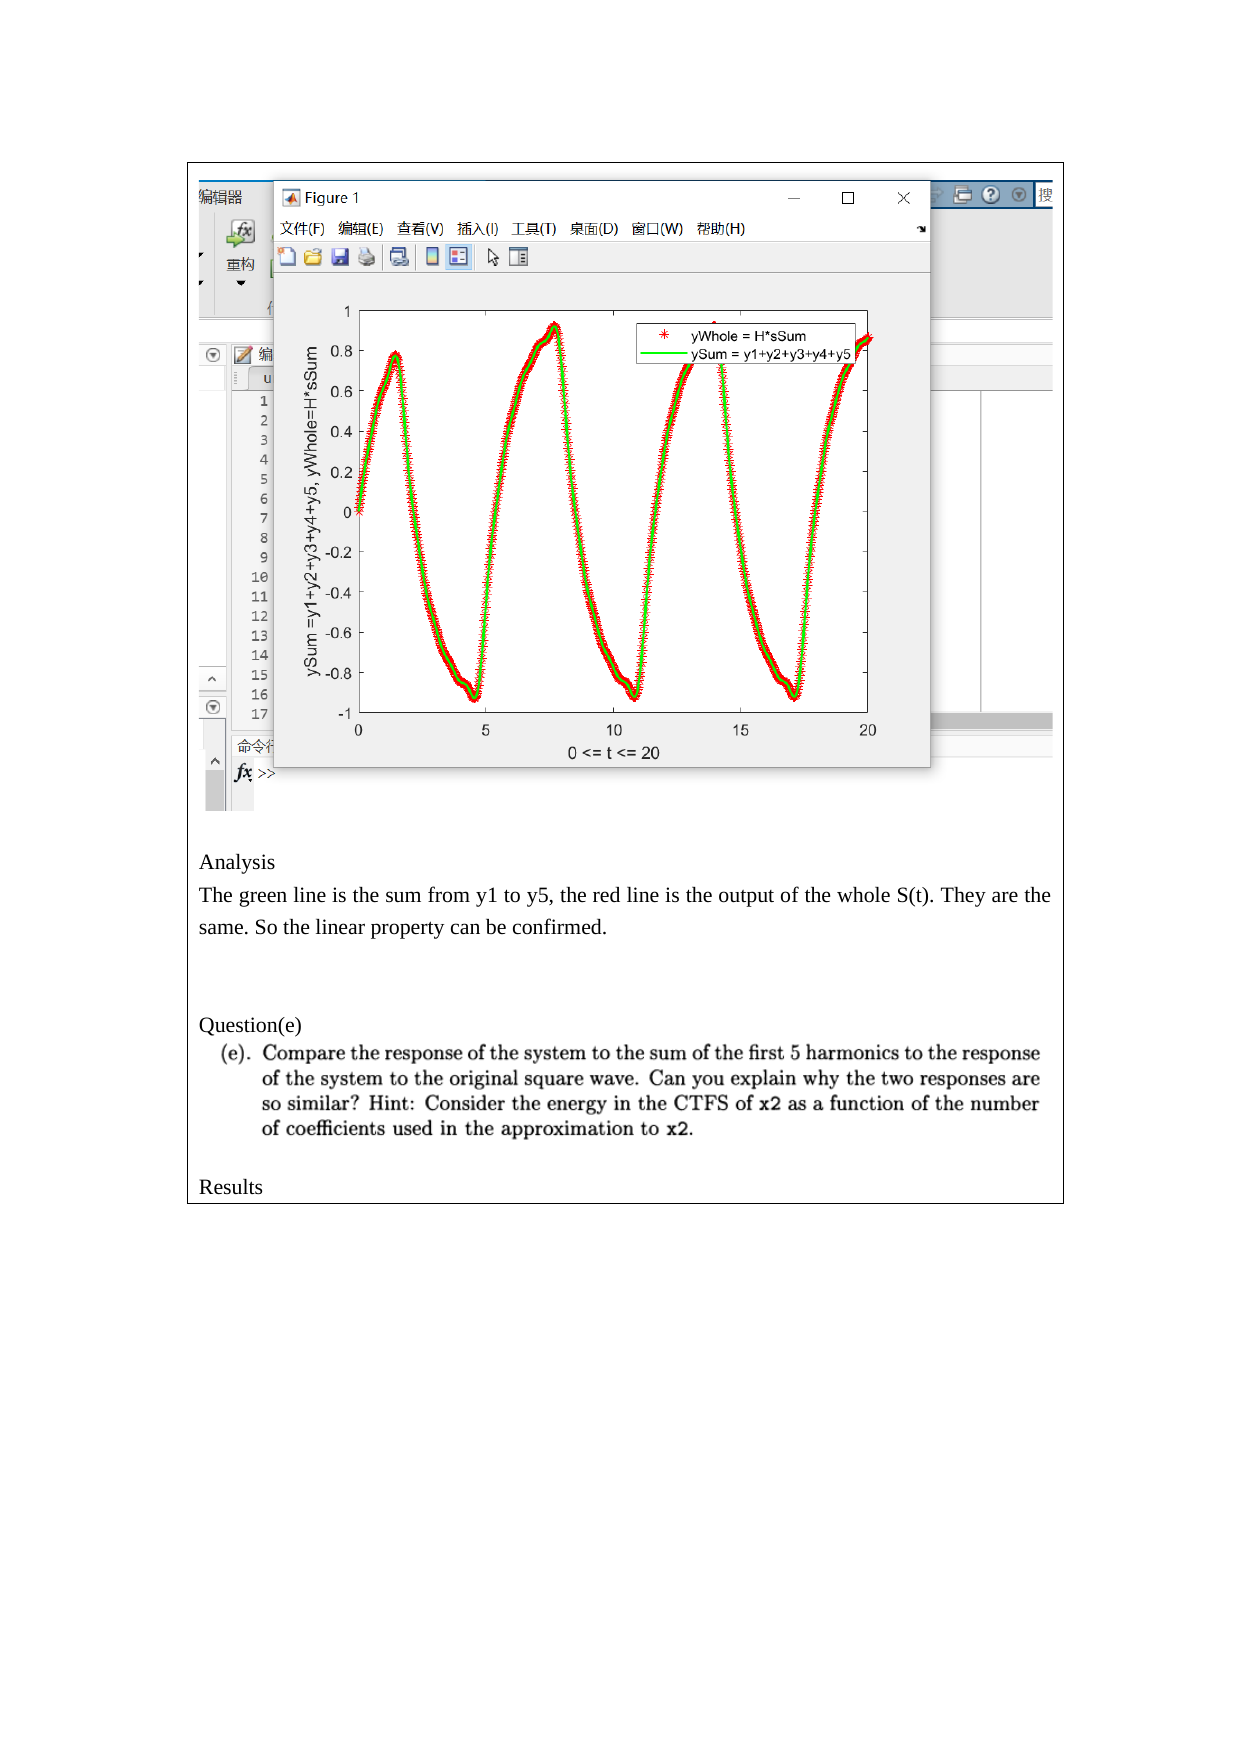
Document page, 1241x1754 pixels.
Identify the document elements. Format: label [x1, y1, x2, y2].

picture [198, 1040, 1053, 1151]
table_cell [188, 163, 1063, 1203]
picture [198, 163, 1053, 811]
